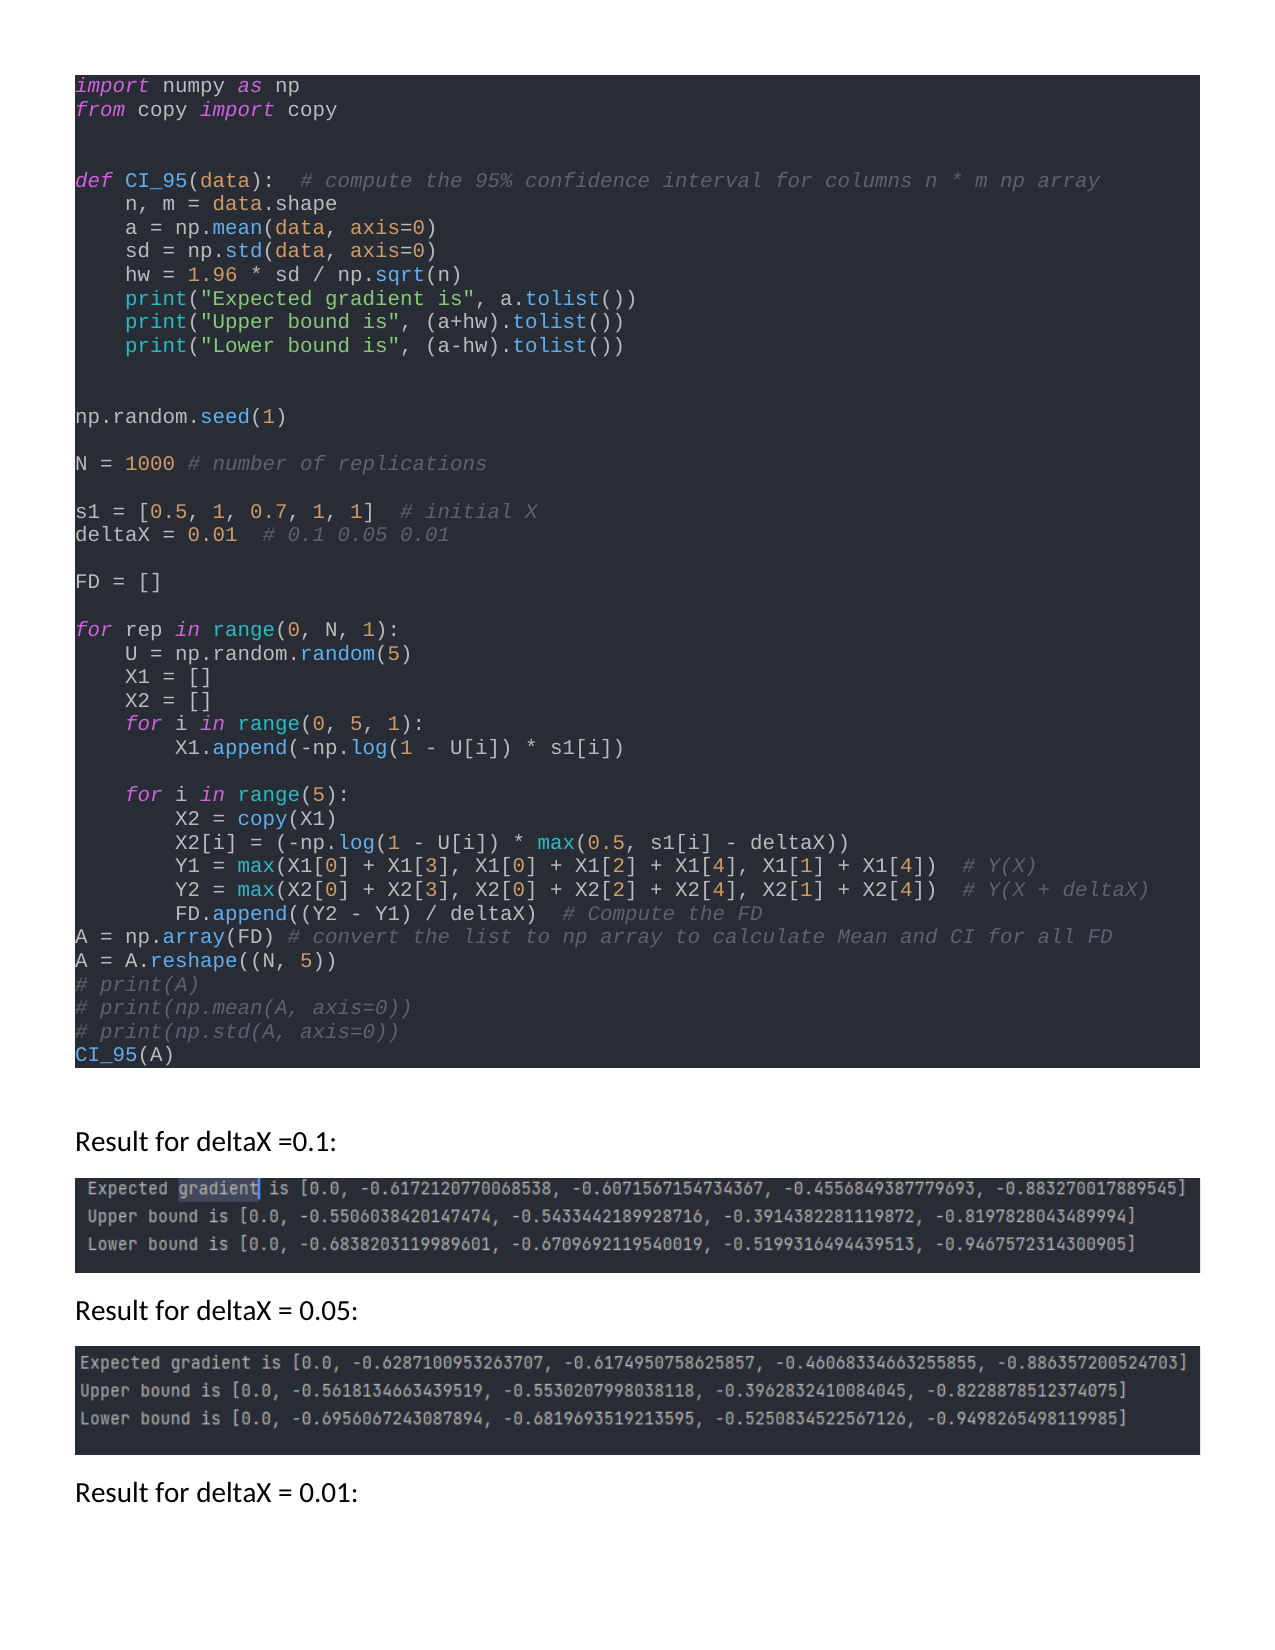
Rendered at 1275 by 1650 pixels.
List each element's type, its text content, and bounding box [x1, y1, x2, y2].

picture [75, 1346, 1200, 1455]
picture [75, 1178, 1200, 1273]
text Result for deltaX =0.1: [75, 1123, 1200, 1159]
text Result for deltaX = 0.01: [75, 1474, 1200, 1509]
text Result for deltaX = 0.05: [75, 1292, 1200, 1327]
text import numpy as np from copy import copy def CI_95(data): # compute the 95% confidence interval for columns n * m np array n, m = data.shape a = np.mean(data, axis=0) sd = np.std(data, axis=0) hw = 1.96 * sd / np.sqrt(n) print("Expected gradient is", a.tolist()) print("Upper bound is", (a+hw).tolist()) print("Lower bound is", (a-hw).tolist()) np.random.seed(1) N = 1000 # number of replications s1 = [0.5, 1, 0.7, 1, 1] # initial X deltaX = 0.01 # 0.1 0.05 0.01 FD = [] for rep in range(0, N, 1): U = np.random.random(5) X1 = [] X2 = [] for i in range(0, 5, 1): X1.append(-np.log(1 - U[i]) * s1[i]) for i in range(5): X2 = copy(X1) X2[i] = (-np.log(1 - U[i]) * max(0.5, s1[i] - deltaX)) Y1 = max(X1[0] + X1[3], X1[0] + X1[2] + X1[4], X1[1] + X1[4]) # Y(X) Y2 = max(X2[0] + X2[3], X2[0] + X2[2] + X2[4], X2[1] + X2[4]) # Y(X + deltaX) FD.append((Y2 - Y1) / deltaX) # Compute the FD A = np.array(FD) # convert the list to np array to calculate Mean and CI for all FD A = A.reshape((N, 5)) # print(A) # print(np.mean(A, axis=0)) # print(np.std(A, axis=0)) CI_95(A) [75, 75, 1200, 1068]
